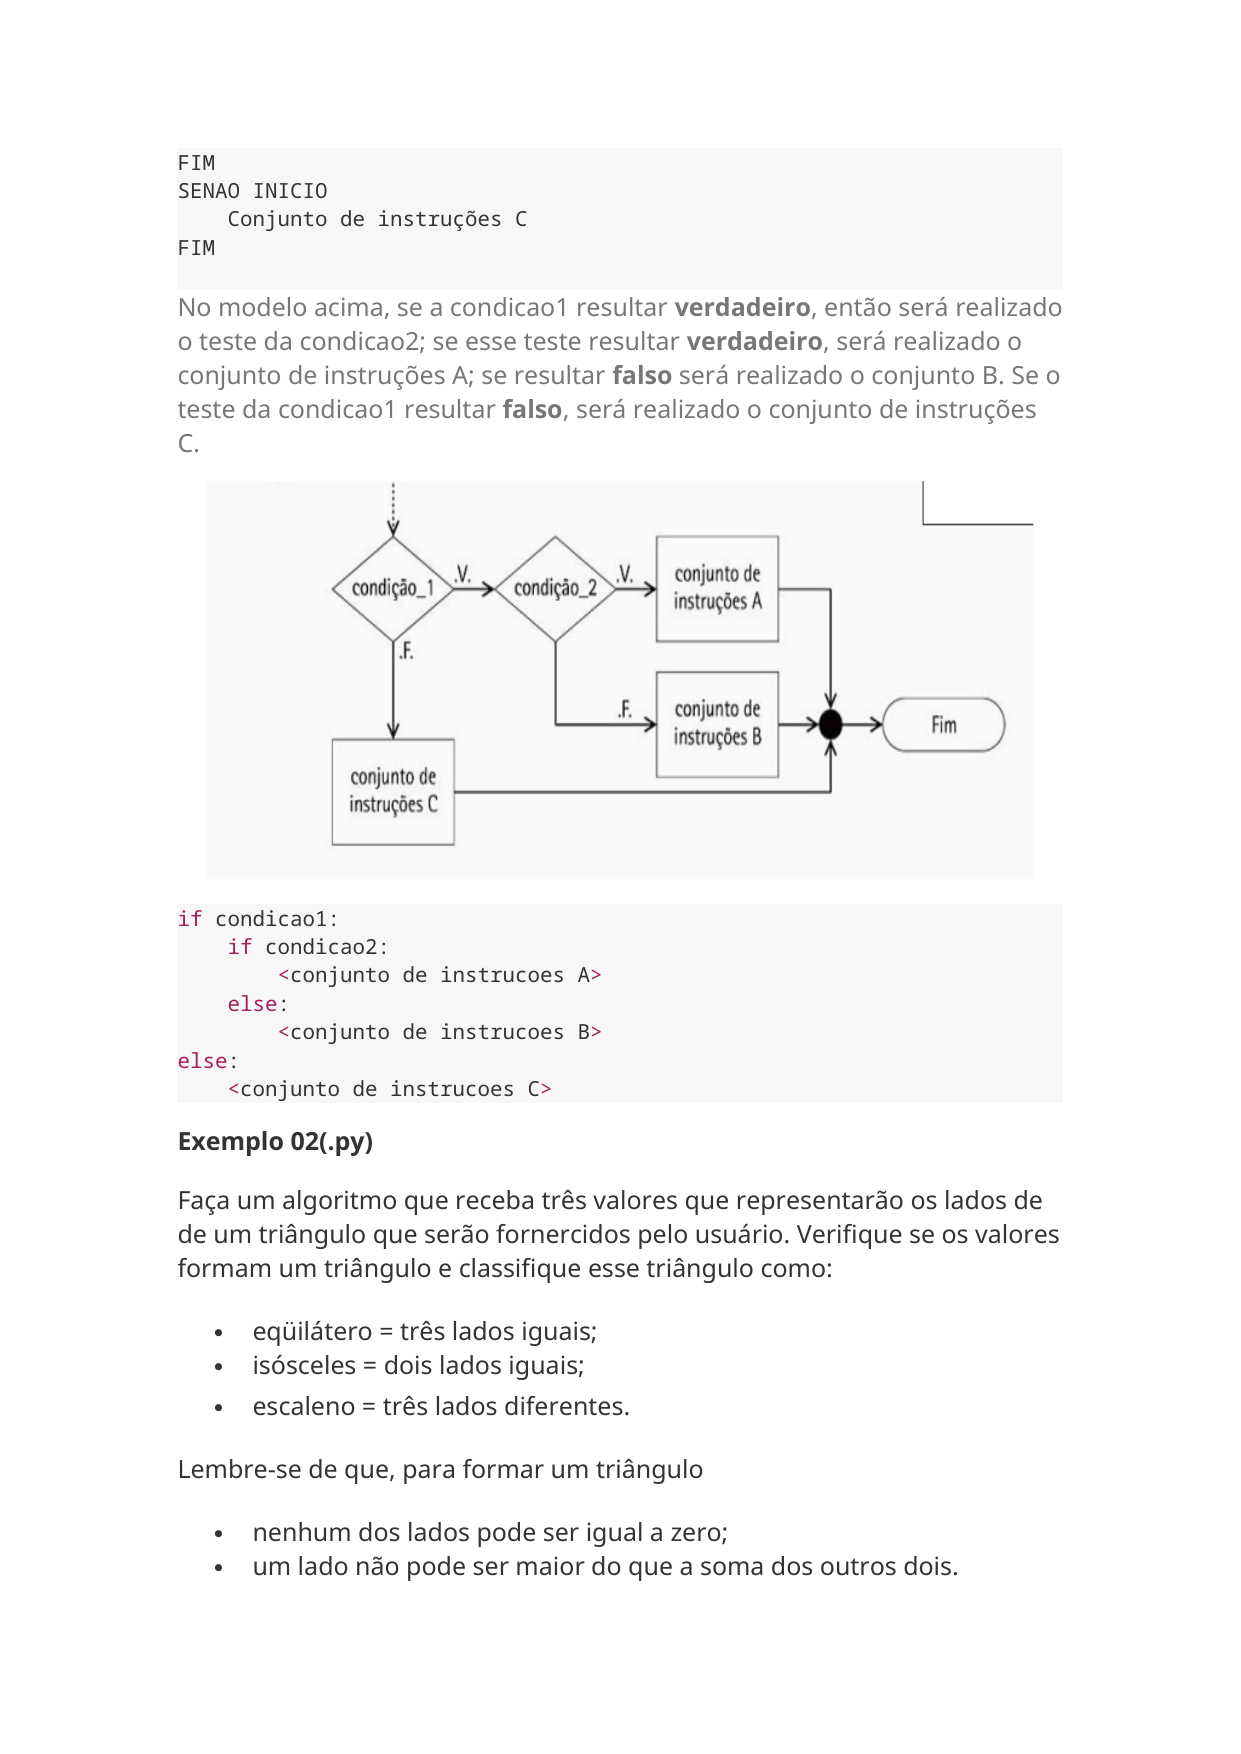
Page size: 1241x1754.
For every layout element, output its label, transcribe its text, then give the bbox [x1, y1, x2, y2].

text if condicao1: [177, 904, 1063, 932]
text FIM [177, 233, 1063, 261]
text <conjunto de instrucoes C> [177, 1074, 1063, 1103]
text No modelo acima, se a condicao1 resultar verdadeiro, então será realizado o teste da condicao2; se esse teste resultar verdadeiro, será realizado o conjunto de instruções A; se resultar falso será realizado o conjunto B. Se o teste da condicao1 resultar falso, será realizado o conjunto de instruções C. [177, 290, 1063, 460]
list isósceles = dois lados iguais; [215, 1348, 1063, 1382]
text else: [177, 1046, 1063, 1074]
list escaleno = três lados diferentes. [215, 1388, 1063, 1422]
list um lado não pode ser maior do que a soma dos outros dois. [215, 1549, 1063, 1583]
text if condicao2: [177, 932, 1063, 961]
picture [206, 481, 1034, 879]
text Lembre-se de que, para formar um triângulo [177, 1452, 1063, 1486]
text FIM [177, 148, 1063, 176]
text SENAO INICIO [177, 176, 1063, 204]
text <conjunto de instrucoes A> [177, 961, 1063, 989]
text else: [177, 989, 1063, 1017]
list eqüilátero = três lados iguais; [215, 1314, 1063, 1348]
text Conjunto de instruções C [177, 204, 1063, 233]
list nenhum dos lados pode ser igual a zero; [215, 1515, 1063, 1549]
text <conjunto de instrucoes B> [177, 1017, 1063, 1046]
text Exemplo 02(.py) [177, 1123, 1063, 1158]
text Faça um algoritmo que receba três valores que representarão os lados de de um triângulo que serão fornercidos pelo usuário. Verifique se os valores formam um triângulo e classifique esse triângulo como: [177, 1183, 1063, 1285]
